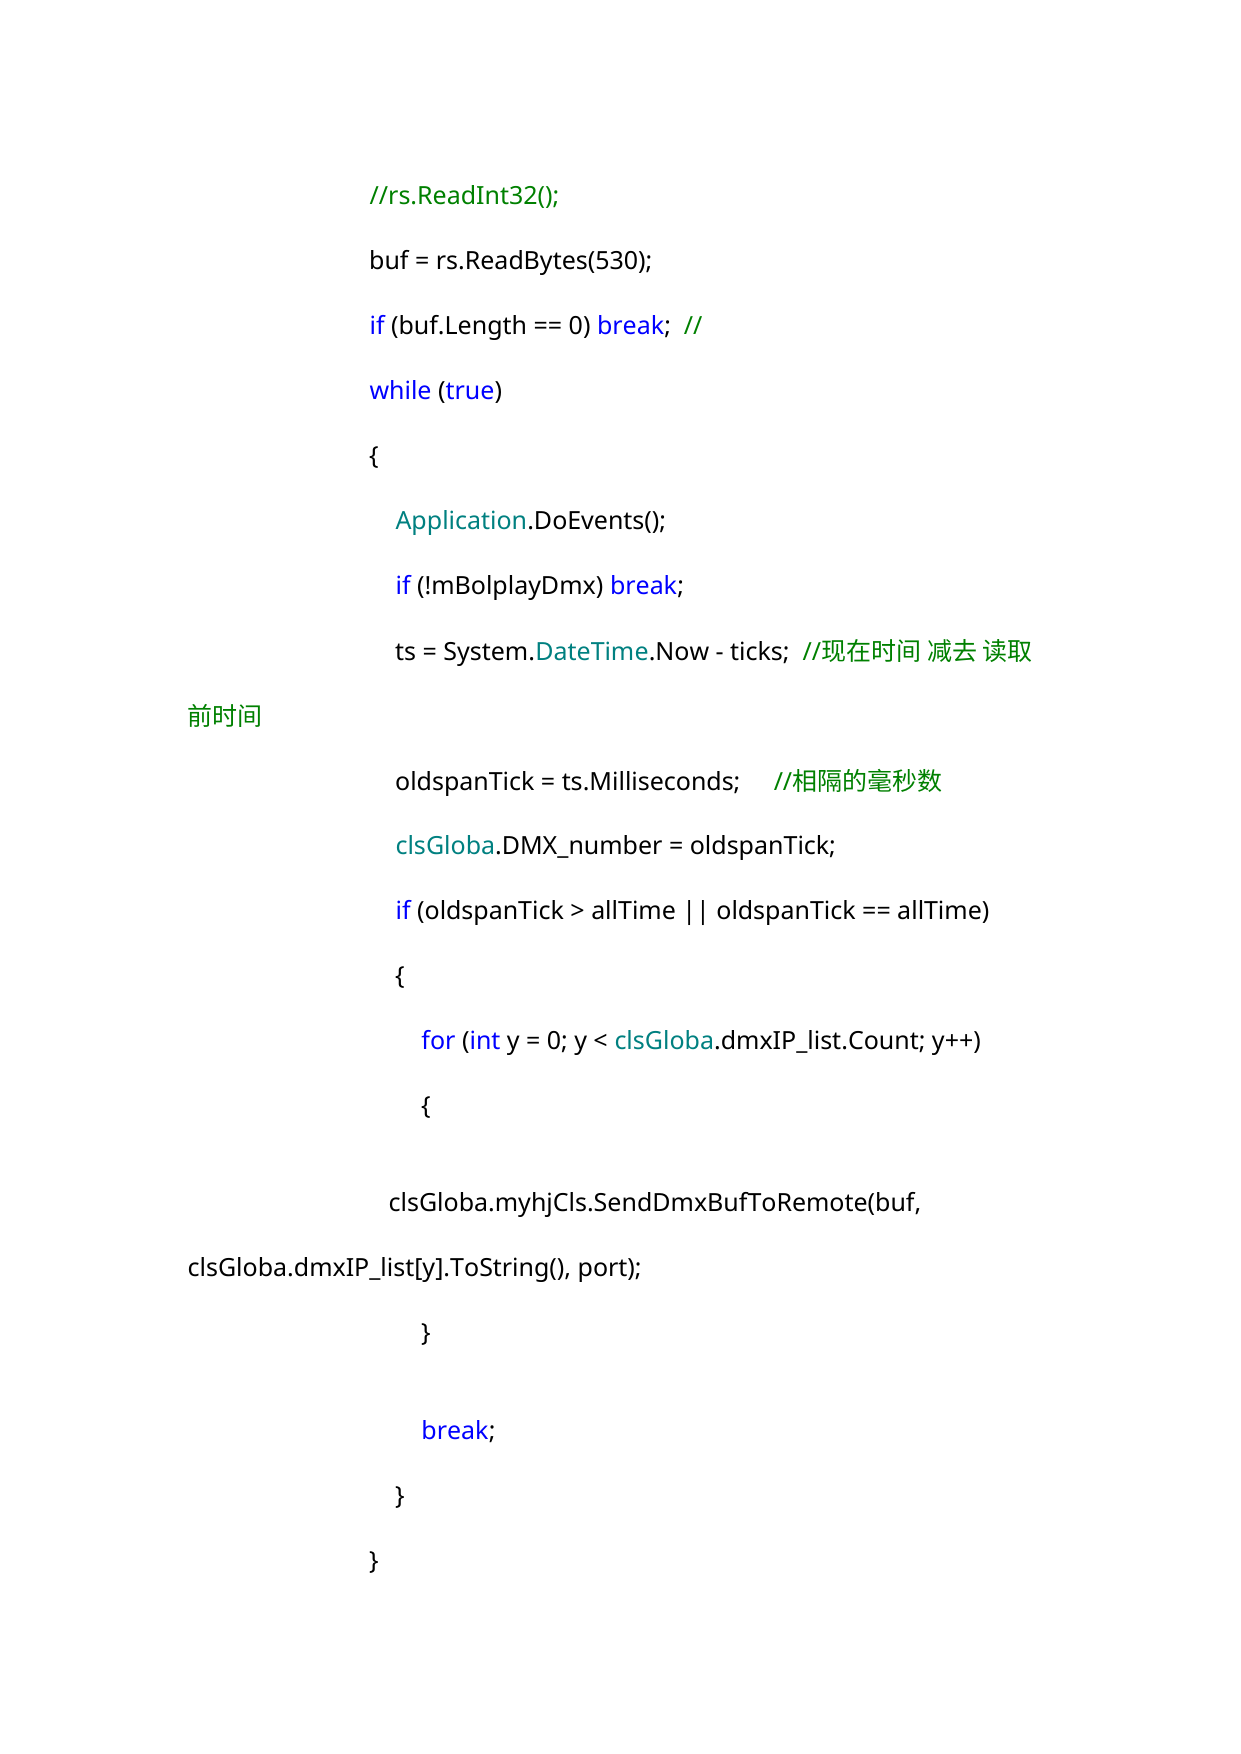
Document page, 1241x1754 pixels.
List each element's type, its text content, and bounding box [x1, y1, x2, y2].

text for (int y = 0; y < clsGloba.dmxIP_list.Count; y++) [187, 1007, 1053, 1072]
text clsGloba.myhjCls.SendDmxBufToRemote(buf, clsGloba.dmxIP_list[y].ToString(), port); [187, 1169, 1053, 1299]
text buf = rs.ReadBytes(530); [187, 227, 1053, 292]
text clsGloba.DMX_number = oldspanTick; [187, 812, 1053, 877]
text } [187, 1527, 1053, 1592]
text } [187, 1462, 1053, 1527]
text break; [187, 1397, 1053, 1462]
text } [187, 1299, 1053, 1364]
text ts = System.DateTime.Now - ticks; //现在时间 减去 读取前时间 [187, 617, 1053, 747]
text Application.DoEvents(); [187, 487, 1053, 552]
text if (buf.Length == 0) break; // [187, 292, 1053, 357]
text { [187, 422, 1053, 487]
text { [187, 942, 1053, 1007]
text if (oldspanTick > allTime || oldspanTick == allTime) [187, 877, 1053, 942]
text { [187, 1072, 1053, 1137]
text //rs.ReadInt32(); [187, 162, 1053, 227]
text while (true) [187, 357, 1053, 422]
text if (!mBolplayDmx) break; [187, 552, 1053, 617]
text oldspanTick = ts.Milliseconds; //相隔的毫秒数 [187, 747, 1053, 812]
